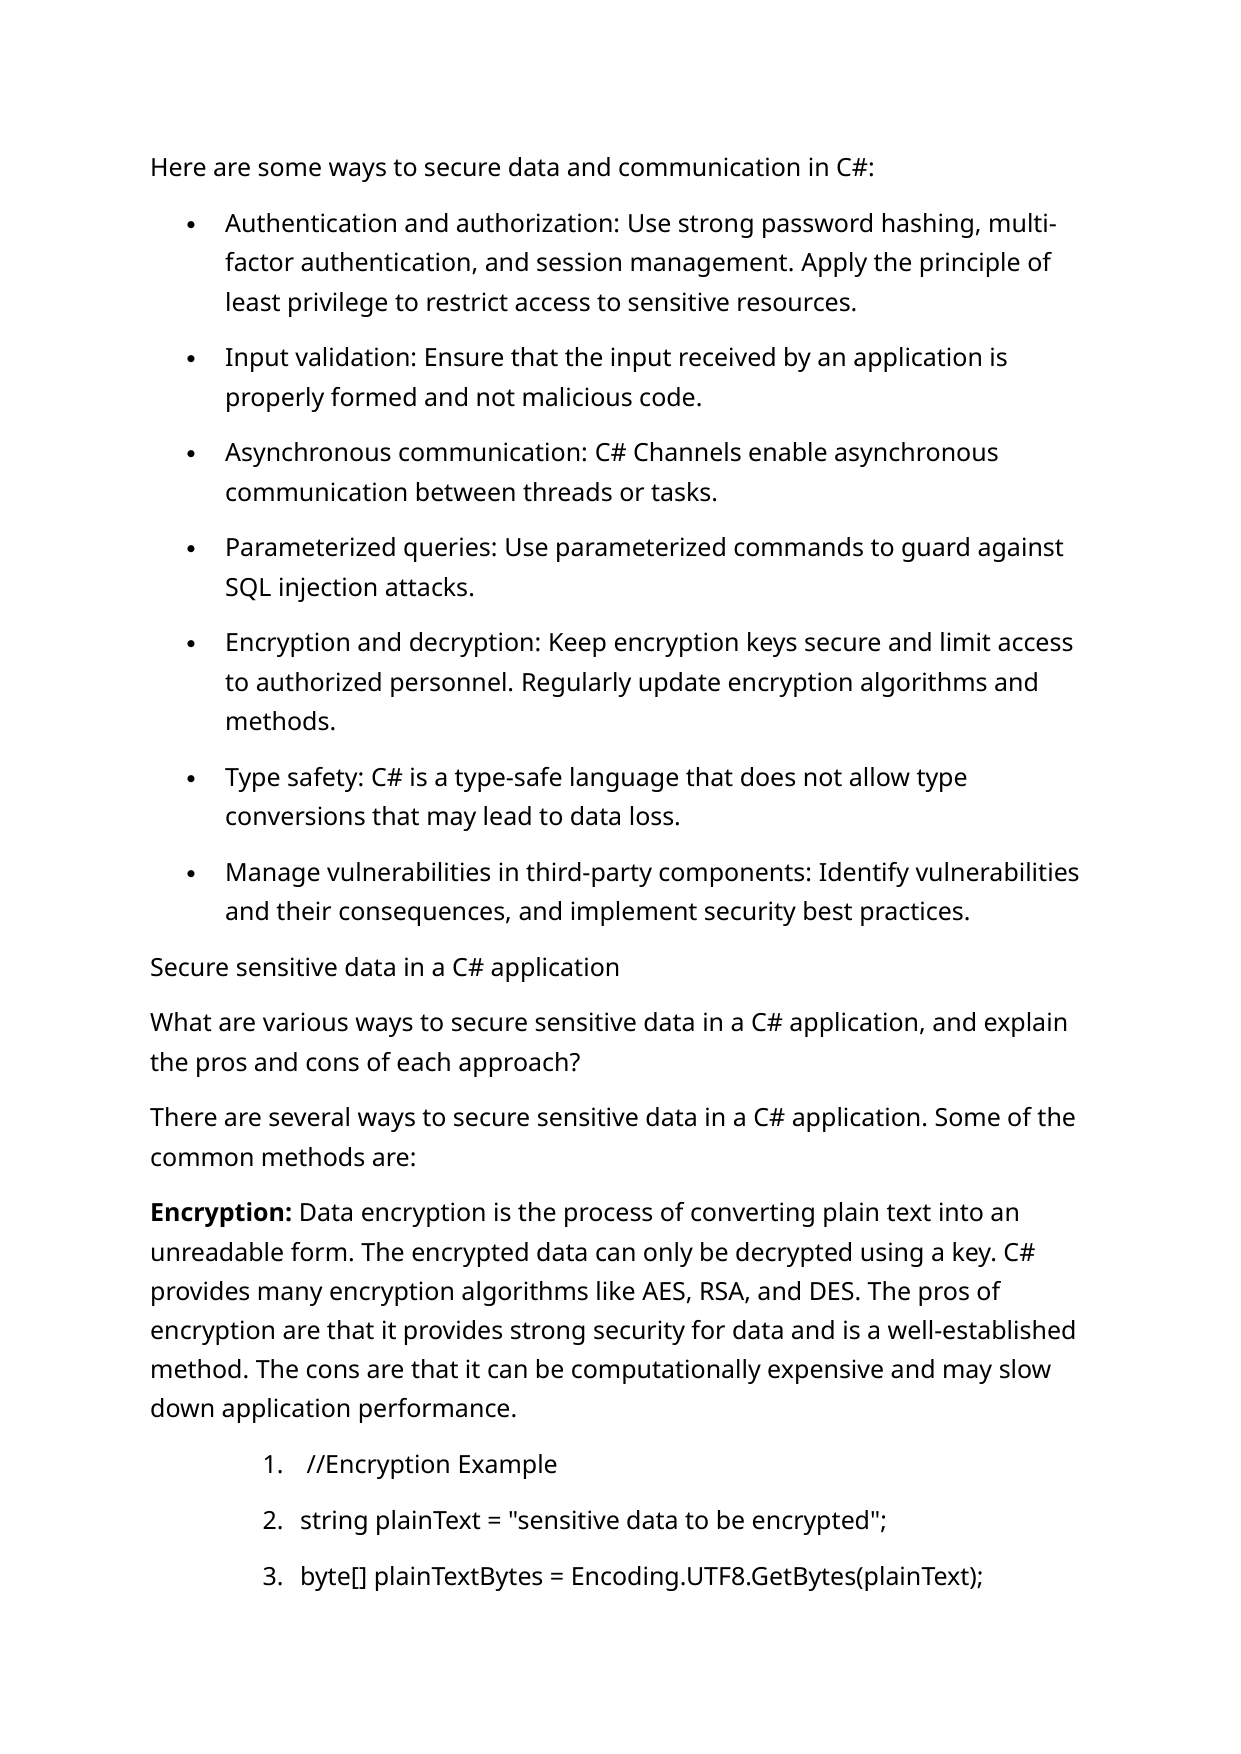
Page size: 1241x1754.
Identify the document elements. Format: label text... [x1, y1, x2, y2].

text Encryption: Data encryption is the process of converting plain text into an unreadable form. The encrypted data can only be decrypted using a key. C# provides many encryption algorithms like AES, RSA, and DES. The pros of encryption are that it provides strong security for data and is a well-established method. The cons are that it can be computationally expensive and may slow down application performance. [150, 1195, 1090, 1425]
list Encryption and decryption: Keep encryption keys secure and limit access to authorized personnel. Regularly update encryption algorithms and methods. [187, 625, 1090, 737]
text What are various ways to secure sensitive data in a C# application, and explain the pros and cons of each approach? [150, 1005, 1090, 1078]
text There are several ways to secure sensitive data in a C# application. Some of the common methods are: [150, 1100, 1090, 1173]
text Secure sensitive data in a C# application [150, 949, 1090, 983]
list string plainText = "sensitive data to be encrypted"; [262, 1502, 1090, 1537]
list Type safety: C# is a type-safe language that does not allow type conversions that may lead to data loss. [187, 759, 1090, 832]
text Here are some ways to secure data and communication in C#: [150, 150, 1090, 184]
list Parameterized queries: Use parameterized commands to guard against SQL injection attacks. [187, 530, 1090, 603]
list Authentication and authorization: Use strong password hashing, multi-factor authentication, and session management. Apply the principle of least privilege to restrict access to sensitive resources. [187, 206, 1090, 318]
list Manage vulnerabilities in third-party components: Identify vulnerabilities and their consequences, and implement security best practices. [187, 854, 1090, 927]
list Asynchronous communication: C# Channels enable asynchronous communication between threads or tasks. [187, 435, 1090, 508]
list Input validation: Ensure that the input received by an application is properly formed and not malicious code. [187, 340, 1090, 413]
list byte[] plainTextBytes = Encoding.UTF8.GetBytes(plainText); [262, 1558, 1090, 1592]
list //Encryption Example [262, 1447, 1090, 1481]
